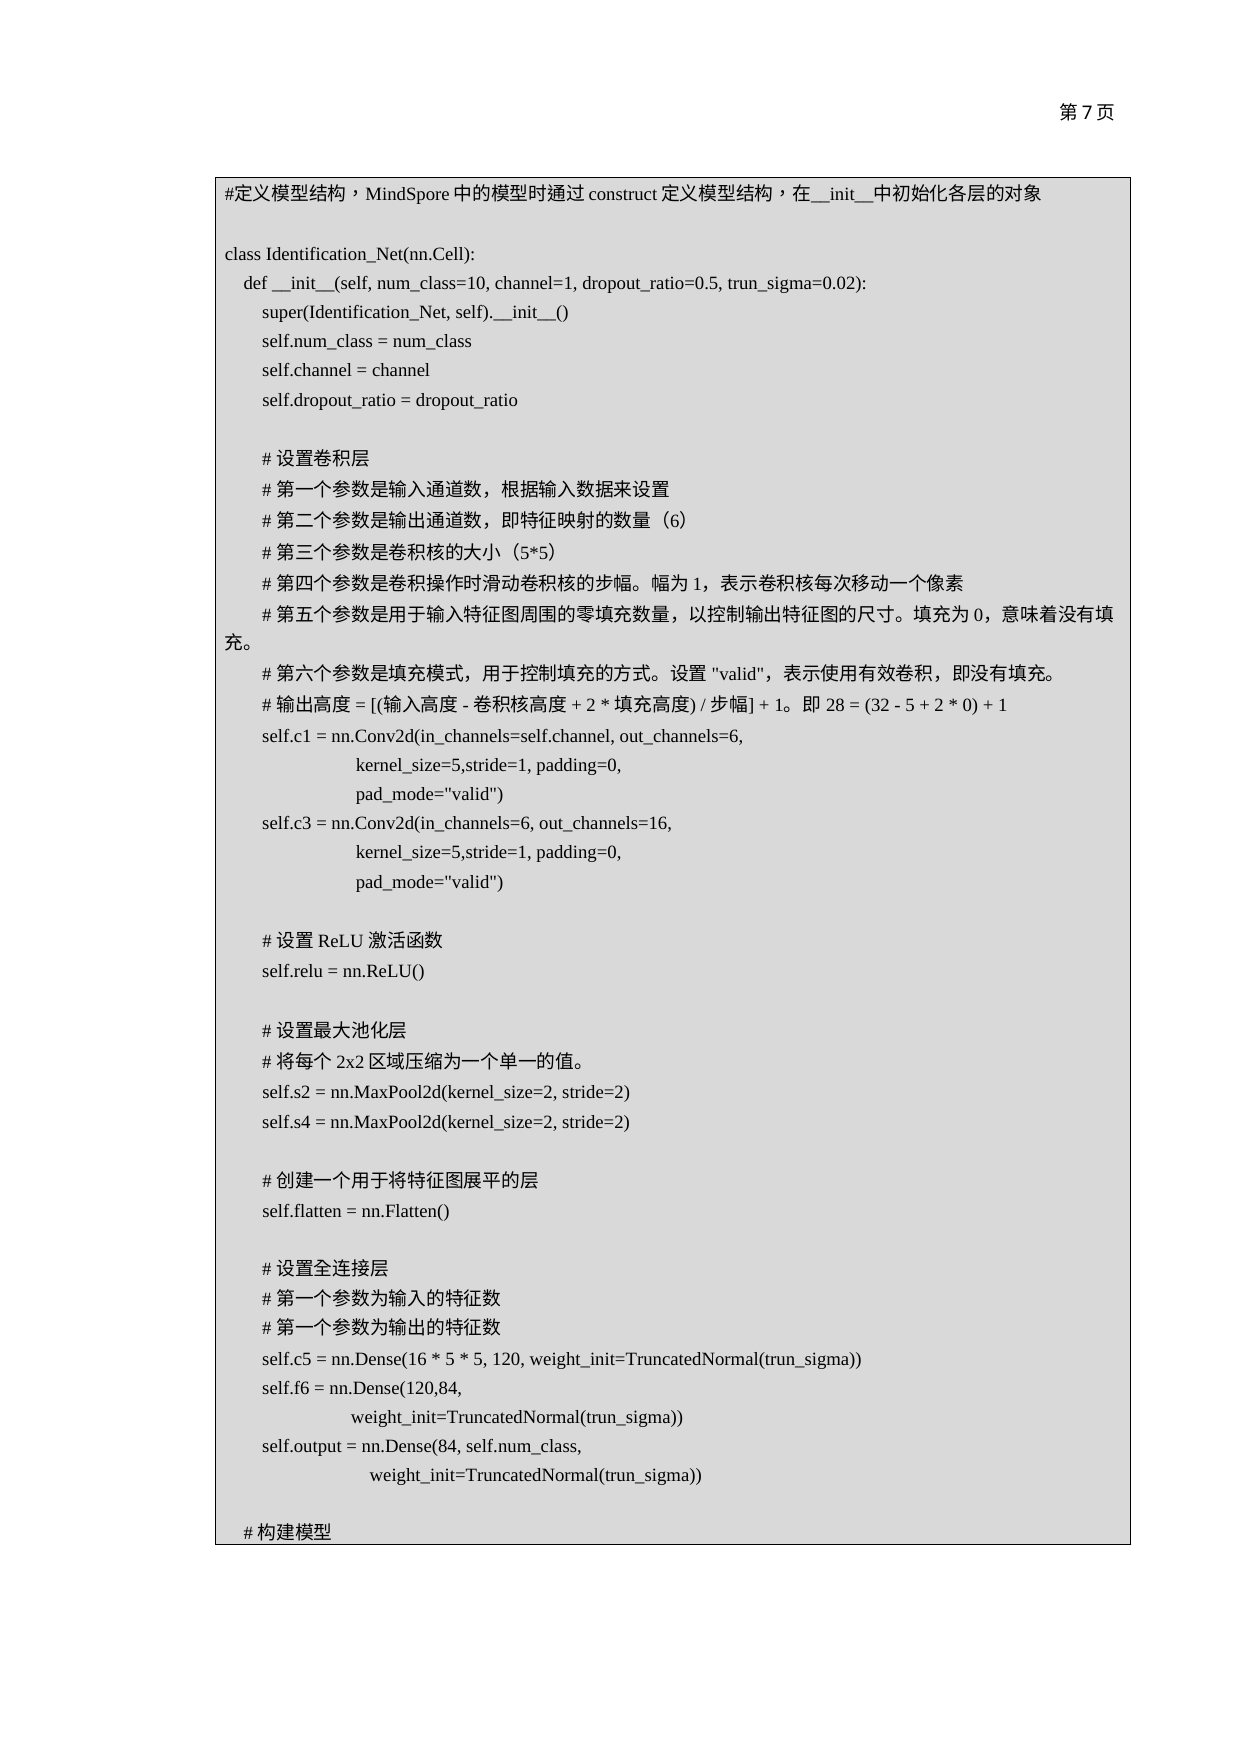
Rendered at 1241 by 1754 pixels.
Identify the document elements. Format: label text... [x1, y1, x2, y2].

text pad_mode="valid") [216, 777, 1130, 805]
text # 输出高度 = [(输入高度 - 卷积核高度 + 2 * 填充高度) / 步幅] + 1。即 28 = (32 - 5 + 2 * 0) + 1 [216, 687, 1130, 717]
text self.s4 = nn.MaxPool2d(kernel_size=2, stride=2) [216, 1104, 1130, 1132]
text self.relu = nn.ReLU() [216, 954, 1130, 982]
text self.c3 = nn.Conv2d(in_channels=6, out_channels=16, [216, 806, 1130, 834]
text self.flatten = nn.Flatten() [216, 1194, 1130, 1222]
text # 将每个2x2区域压缩为一个单一的值。 [216, 1043, 1130, 1074]
text weight_init=TruncatedNormal(trun_sigma)) [216, 1458, 1130, 1486]
text # 第五个参数是用于输入特征图周围的零填充数量，以控制输出特征图的尺寸。填充为0，意味着没有填充。 [216, 597, 1130, 654]
text # 第二个参数是输出通道数，即特征映射的数量（6） [216, 503, 1130, 533]
text # 设置卷积层 [216, 440, 1130, 471]
text # 第三个参数是卷积核的大小（5*5） [216, 534, 1130, 564]
text # 创建一个用于将特征图展平的层 [216, 1162, 1130, 1193]
text self.c1 = nn.Conv2d(in_channels=self.channel, out_channels=6, [216, 718, 1130, 746]
text # 第一个参数是输入通道数，根据输入数据来设置 [216, 472, 1130, 502]
text # 第四个参数是卷积操作时滑动卷积核的步幅。幅为1，表示卷积核每次移动一个像素 [216, 566, 1130, 596]
text weight_init=TruncatedNormal(trun_sigma)) [216, 1399, 1130, 1427]
text pad_mode="valid") [216, 864, 1130, 892]
text self.c5 = nn.Dense(16 * 5 * 5, 120, weight_init=TruncatedNormal(trun_sigma)) [216, 1341, 1130, 1369]
text # 第一个参数为输入的特征数 [216, 1282, 1130, 1310]
text self.s2 = nn.MaxPool2d(kernel_size=2, stride=2) [216, 1075, 1130, 1103]
text self.num_class = num_class [216, 323, 1130, 352]
text self.output = nn.Dense(84, self.num_class, [216, 1428, 1130, 1457]
text # 设置最大池化层 [216, 1012, 1130, 1042]
text self.channel = channel [216, 353, 1130, 381]
text # 设置 ReLU 激活函数 [216, 922, 1130, 953]
text class Identification_Net(nn.Cell): [216, 236, 1130, 264]
text super(Identification_Net, self).__init__() [216, 294, 1130, 322]
text # 第六个参数是填充模式，用于控制填充的方式。设置 "valid"，表示使用有效卷积，即没有填充。 [216, 656, 1130, 686]
text self.f6 = nn.Dense(120,84, [216, 1370, 1130, 1398]
text # 构建模型 [216, 1516, 1130, 1544]
text #定义模型结构，MindSpore中的模型时通过construct定义模型结构，在__init__中初始化各层的对象 [216, 178, 1130, 206]
text kernel_size=5,stride=1, padding=0, [216, 747, 1130, 776]
text kernel_size=5,stride=1, padding=0, [216, 835, 1130, 863]
text self.dropout_ratio = dropout_ratio [216, 382, 1130, 410]
text # 第一个参数为输出的特征数 [216, 1311, 1130, 1340]
text def __init__(self, num_class=10, channel=1, dropout_ratio=0.5, trun_sigma=0.02): [216, 265, 1130, 293]
text # 设置全连接层 [216, 1252, 1130, 1281]
